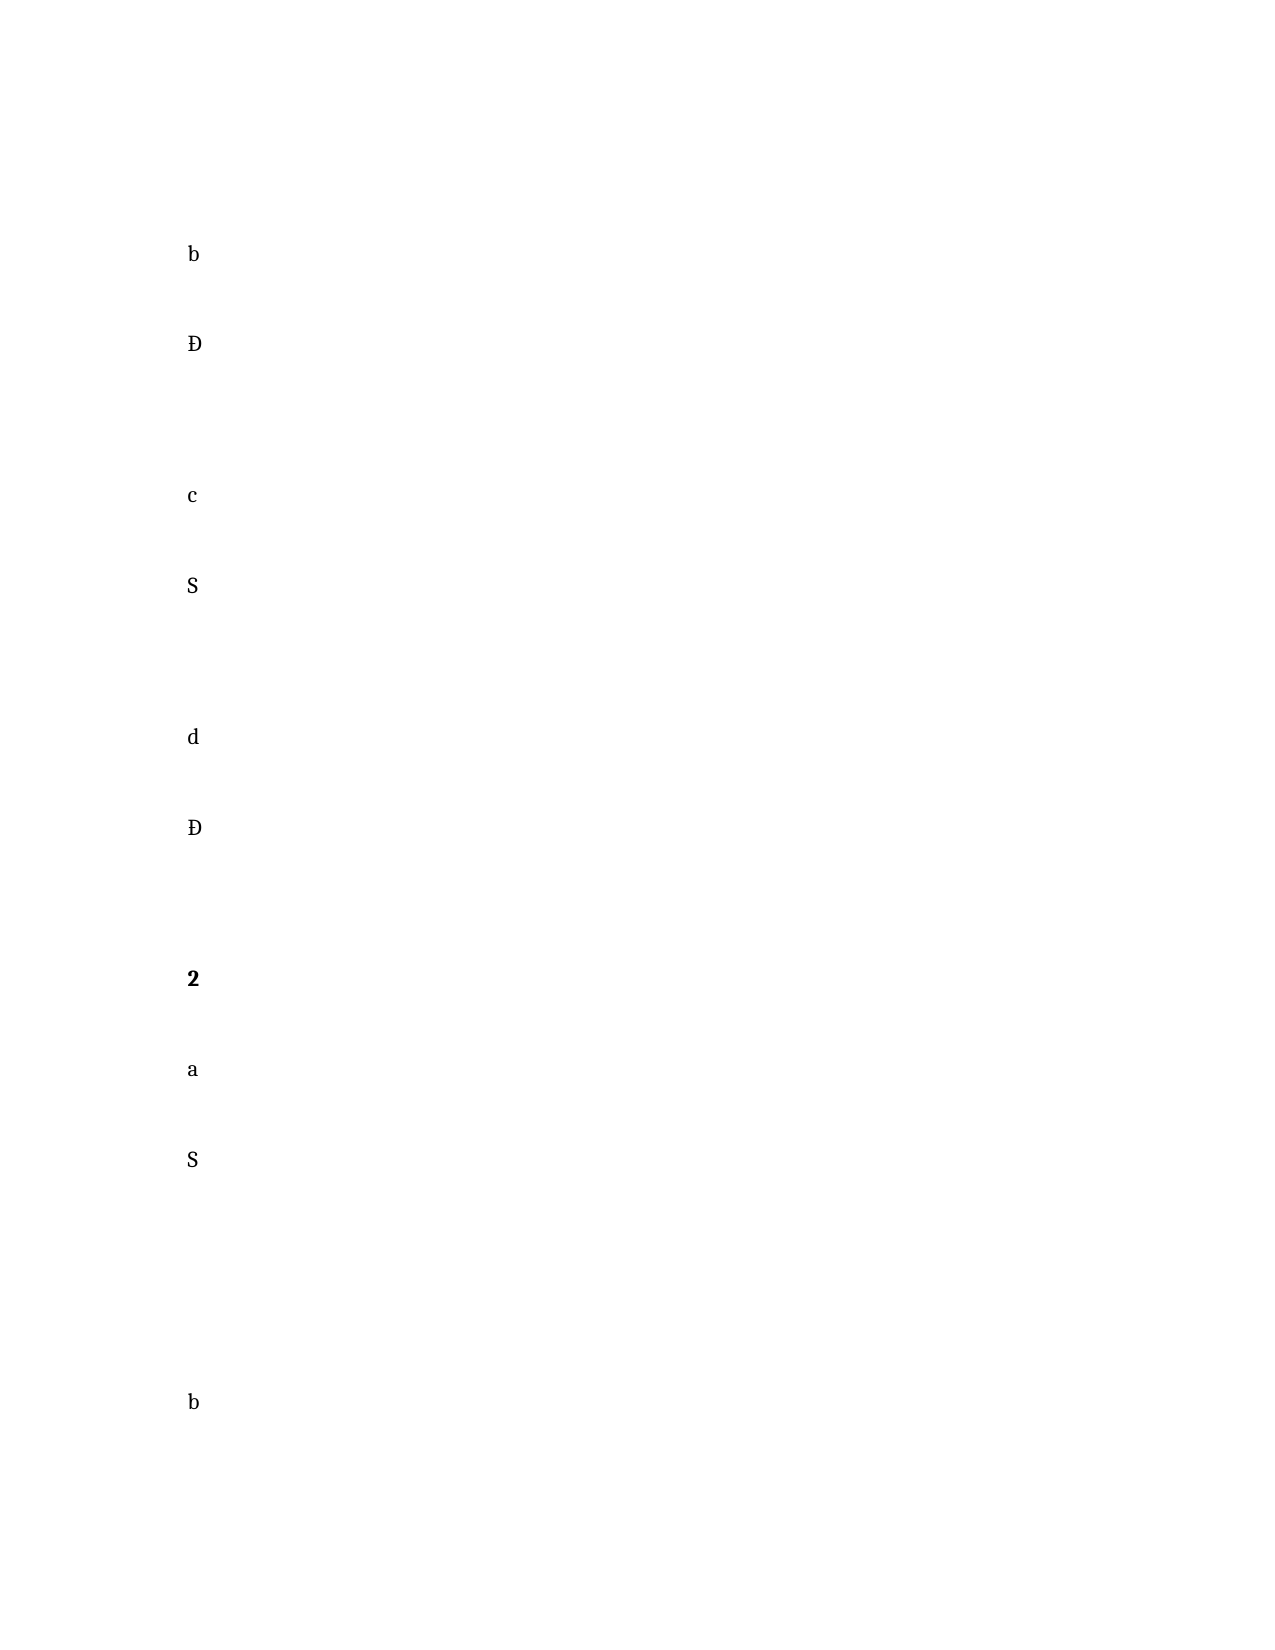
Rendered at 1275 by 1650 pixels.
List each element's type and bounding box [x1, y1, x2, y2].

text [187, 150, 1087, 1475]
